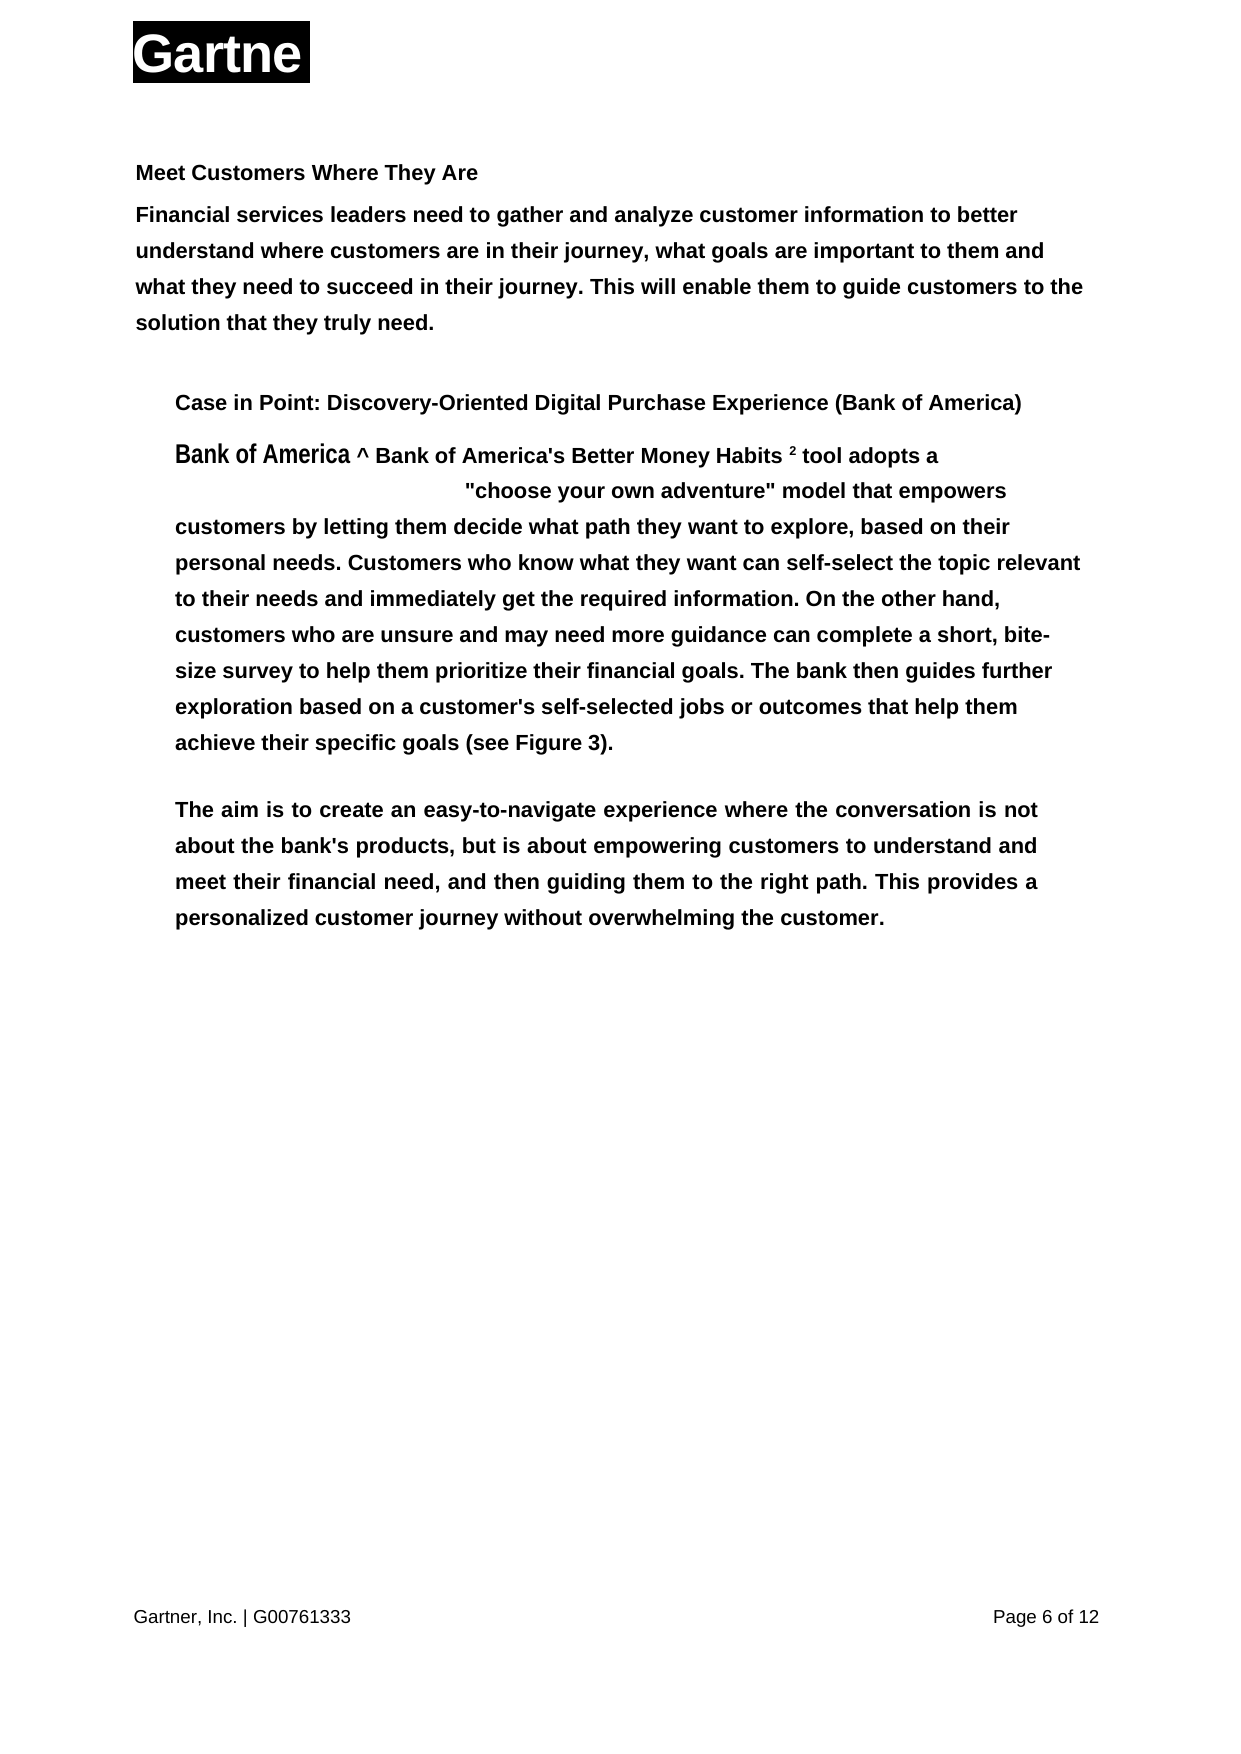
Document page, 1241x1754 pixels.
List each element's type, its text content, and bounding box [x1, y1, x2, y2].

text Bank of America ^ Bank of America's Better Money Habits 2 tool adopts a [175, 442, 1097, 469]
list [135, 124, 503, 194]
text "choose your own adventure" model that empowers customers by letting them decide what path they want to explore, based on their personal needs. Customers who know what they want can self-select the topic relevant to their needs and immediately get the required information. On the other hand, customers who are unsure and may need more guidance can complete a short, bite- size survey to help them prioritize their financial goals. The bank then guides further exploration based on a customer's self-selected jobs or outcomes that help them achieve their specific goals (see Figure 3). [175, 469, 1097, 758]
text Case in Point: Discovery-Oriented Digital Purchase Experience (Bank of America) [175, 393, 1097, 415]
text The aim is to create an easy-to-navigate experience where the conversation is not about the bank's products, but is about empowering customers to understand and meet their financial need, and then guiding them to the right path. This provides a personalized customer journey without overwhelming the customer. [175, 789, 1039, 933]
text Financial services leaders need to gather and analyze customer information to better understand where customers are in their journey, what goals are important to them and what they need to succeed in their journey. This will enable them to guide customers to the solution that they truly need. [135, 194, 1097, 338]
